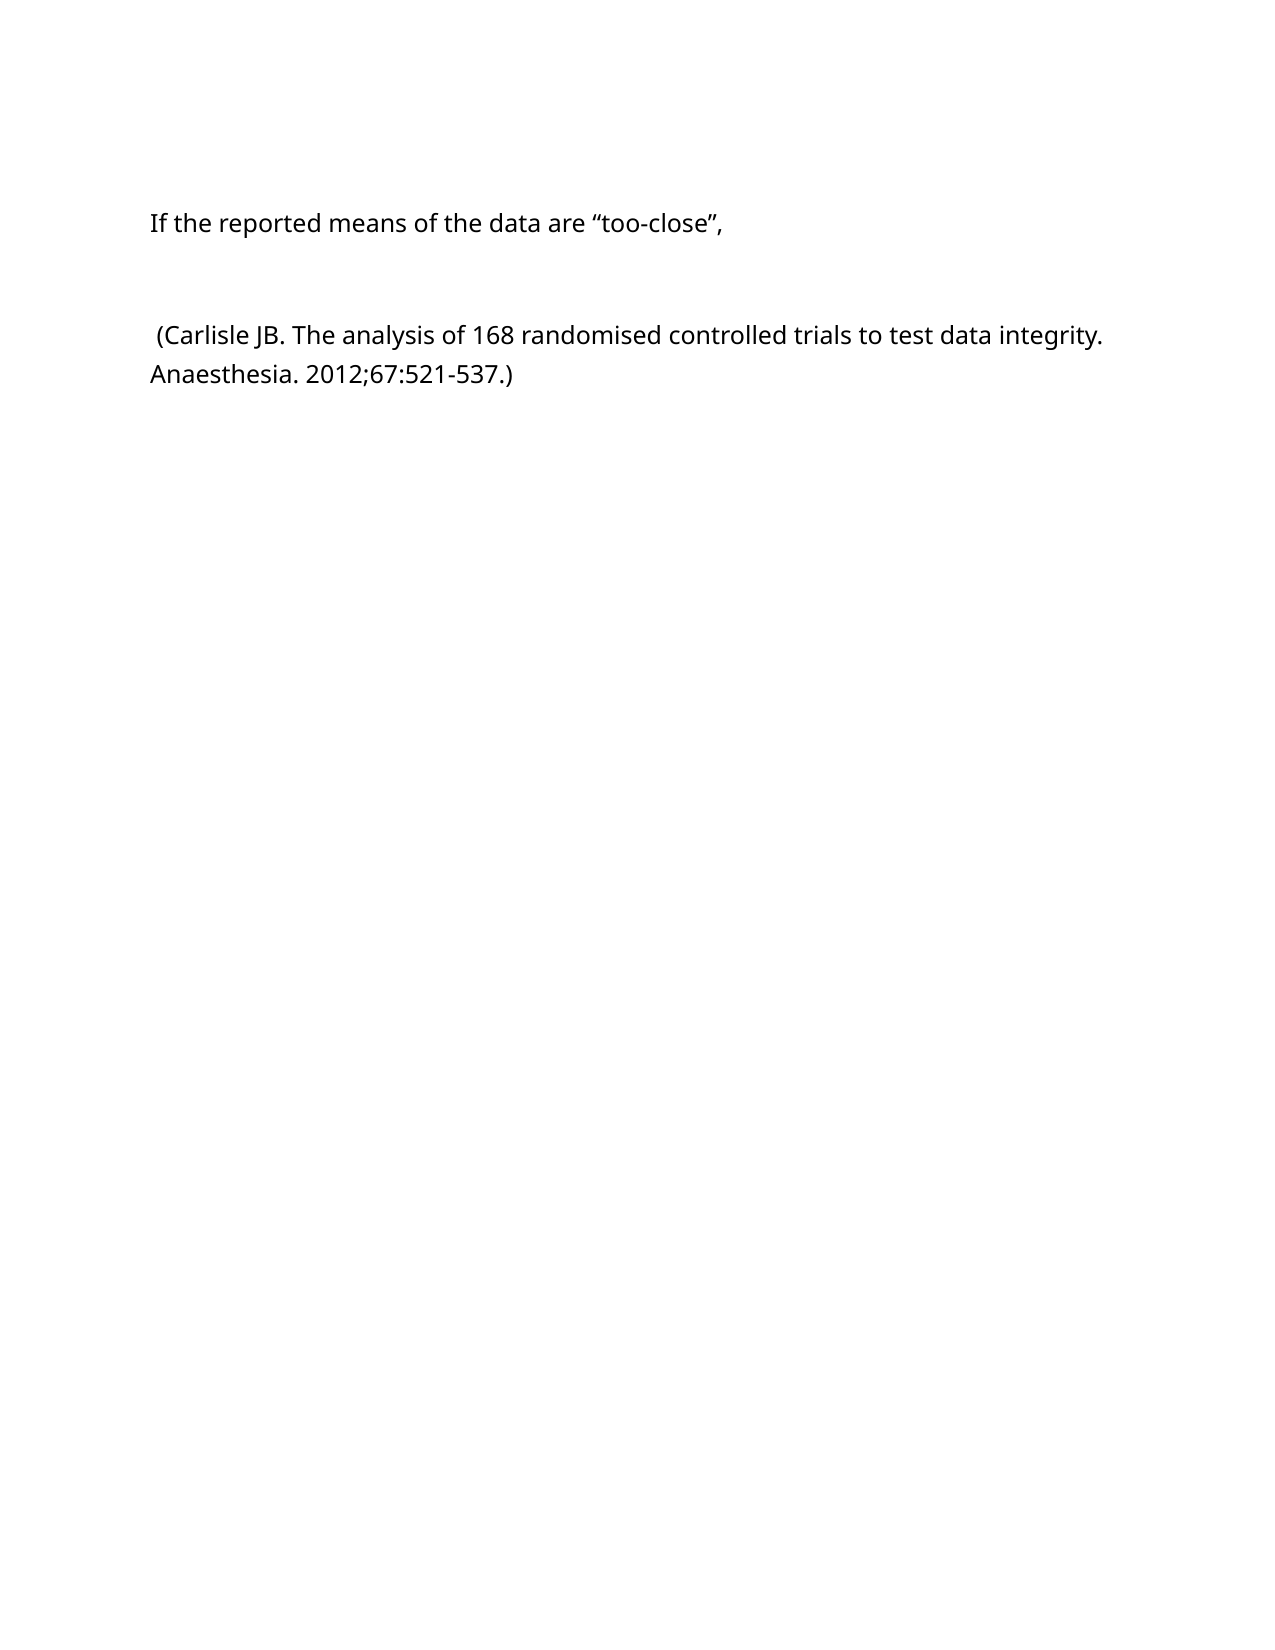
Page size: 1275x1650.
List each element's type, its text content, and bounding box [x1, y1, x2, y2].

text If the reported means of the data are “too-close”, [150, 206, 1125, 240]
text (Carlisle JB. The analysis of 168 randomised controlled trials to test data integrity. Anaesthesia. 2012;67:521-537.) [150, 317, 1125, 391]
